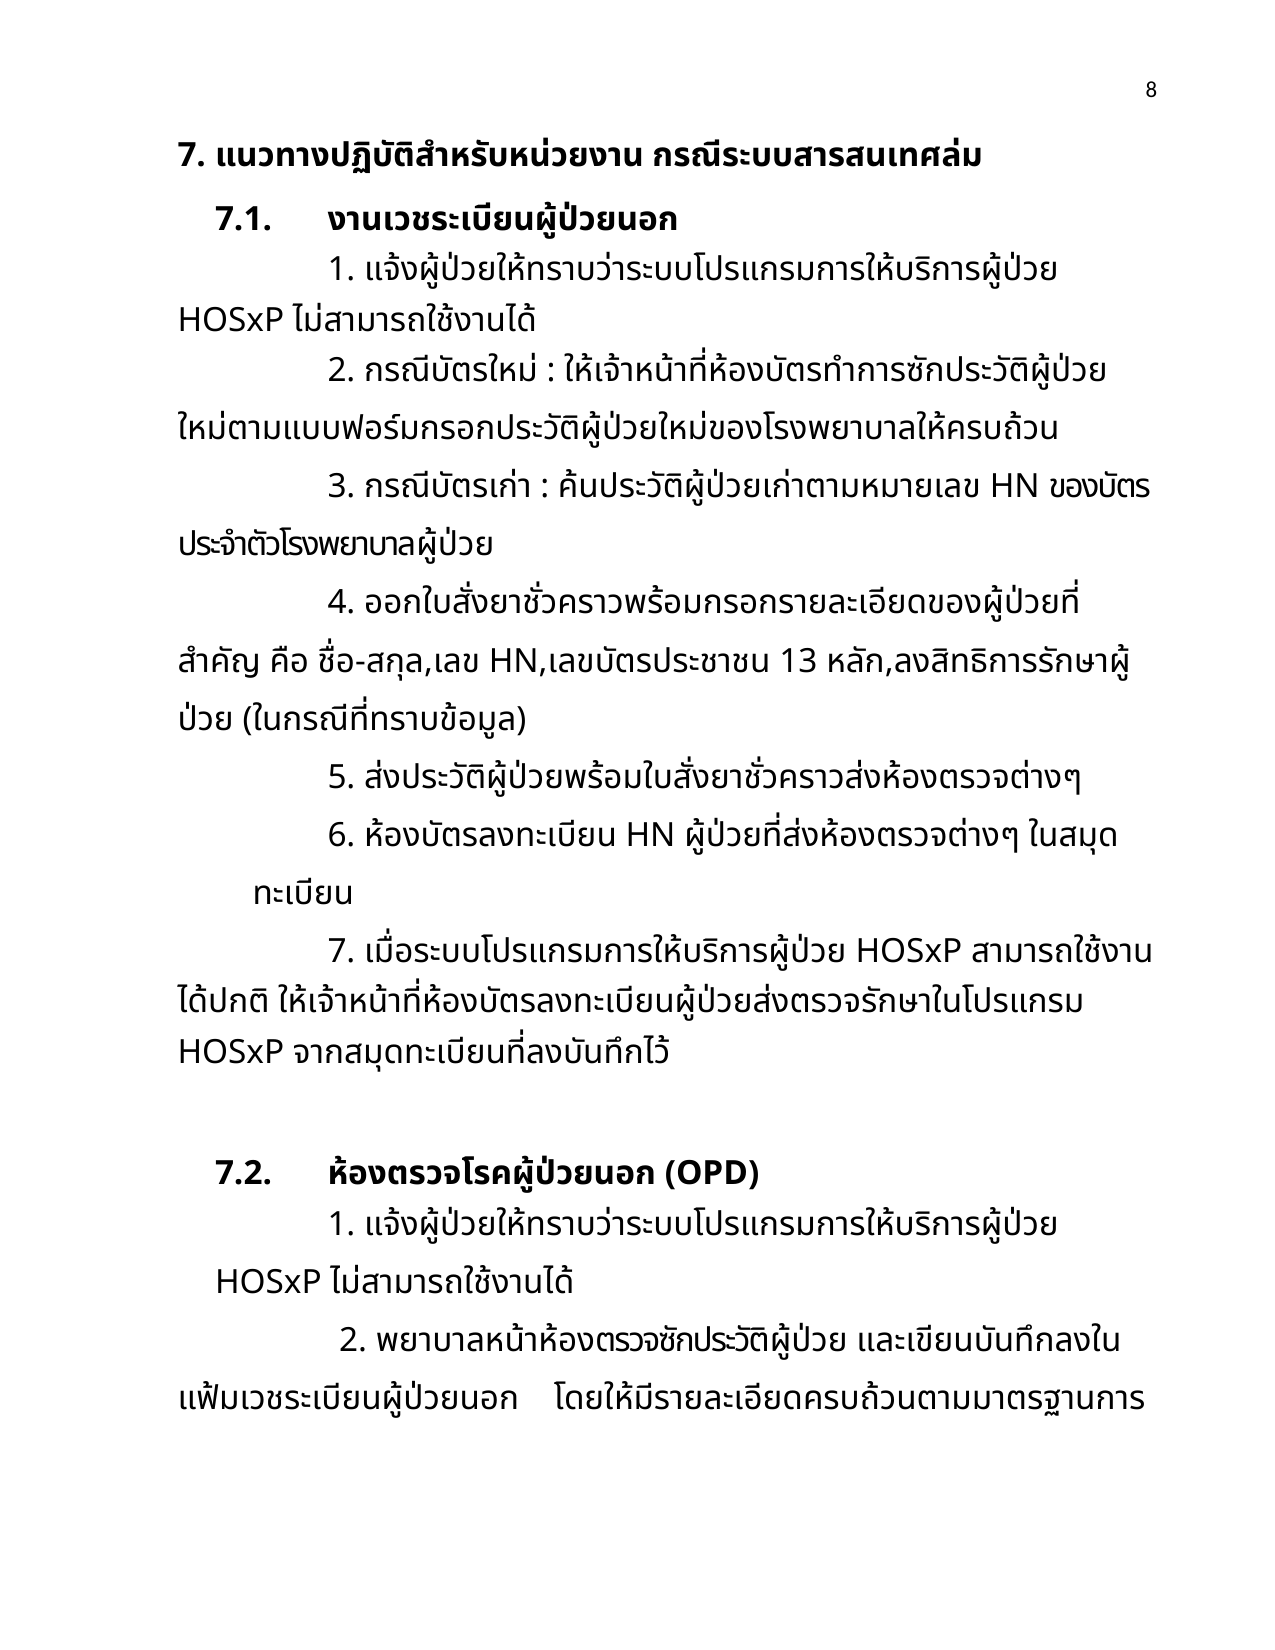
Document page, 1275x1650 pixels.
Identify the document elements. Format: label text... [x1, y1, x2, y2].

text 4. ออกใบสั่งยาชั่วคราวพร้อมกรอกรายละเอียดของผู้ป่วยที่สำคัญ คือ ชื่อ-สกุล,เลข HN,เลขบัตรประชาชน 13 หลัก,ลงสิทธิการรักษาผู้ป่วย (ในกรณีที่ทราบข้อมูล) [177, 578, 1157, 745]
text แนวทางปฏิบัติสำหรับหน่วยงาน กรณีระบบสารสนเทศล่ม [177, 131, 1157, 182]
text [177, 1316, 1157, 1424]
text 5. ส่งประวัติผู้ป่วยพร้อมใบสั่งยาชั่วคราวส่งห้องตรวจต่างๆ [252, 753, 1157, 803]
text งานเวชระเบียนผู้ป่วยนอก [215, 194, 1157, 245]
text ห้องตรวจโรคผู้ป่วยนอก (OPD) [215, 1149, 1157, 1199]
text 2. กรณีบัตรใหม่ : ให้เจ้าหน้าที่ห้องบัตรทำการซักประวัติผู้ป่วยใหม่ตามแบบฟอร์มกรอกประวัติผู้ป่วยใหม่ของโรงพยาบาลให้ครบถ้วน [102, 346, 1157, 455]
text 1. แจ้งผู้ป่วยให้ทราบว่าระบบโปรแกรมการให้บริการผู้ป่วย HOSxP ไม่สามารถใช้งานได้ [177, 245, 1157, 346]
text 3. กรณีบัตรเก่า : ค้นประวัติผู้ป่วยเก่าตามหมายเลข HN ของบัตรประจำตัวโรงพยาบาลผู้ป่วย [177, 462, 1157, 571]
text 6. ห้องบัตรลงทะเบียน HN ผู้ป่วยที่ส่งห้องตรวจต่างๆ ในสมุดทะเบียน [252, 811, 1157, 919]
text 7. เมื่อระบบโปรแกรมการให้บริการผู้ป่วย HOSxP สามารถใช้งานได้ปกติ ให้เจ้าหน้าที่ห้องบัตรลงทะเบียนผู้ป่วยส่งตรวจรักษาในโปรแกรม HOSxP จากสมุดทะเบียนที่ลงบันทึกไว้ [177, 927, 1157, 1078]
text 1. แจ้งผู้ป่วยให้ทราบว่าระบบโปรแกรมการให้บริการผู้ป่วย HOSxP ไม่สามารถใช้งานได้ [215, 1199, 1157, 1308]
